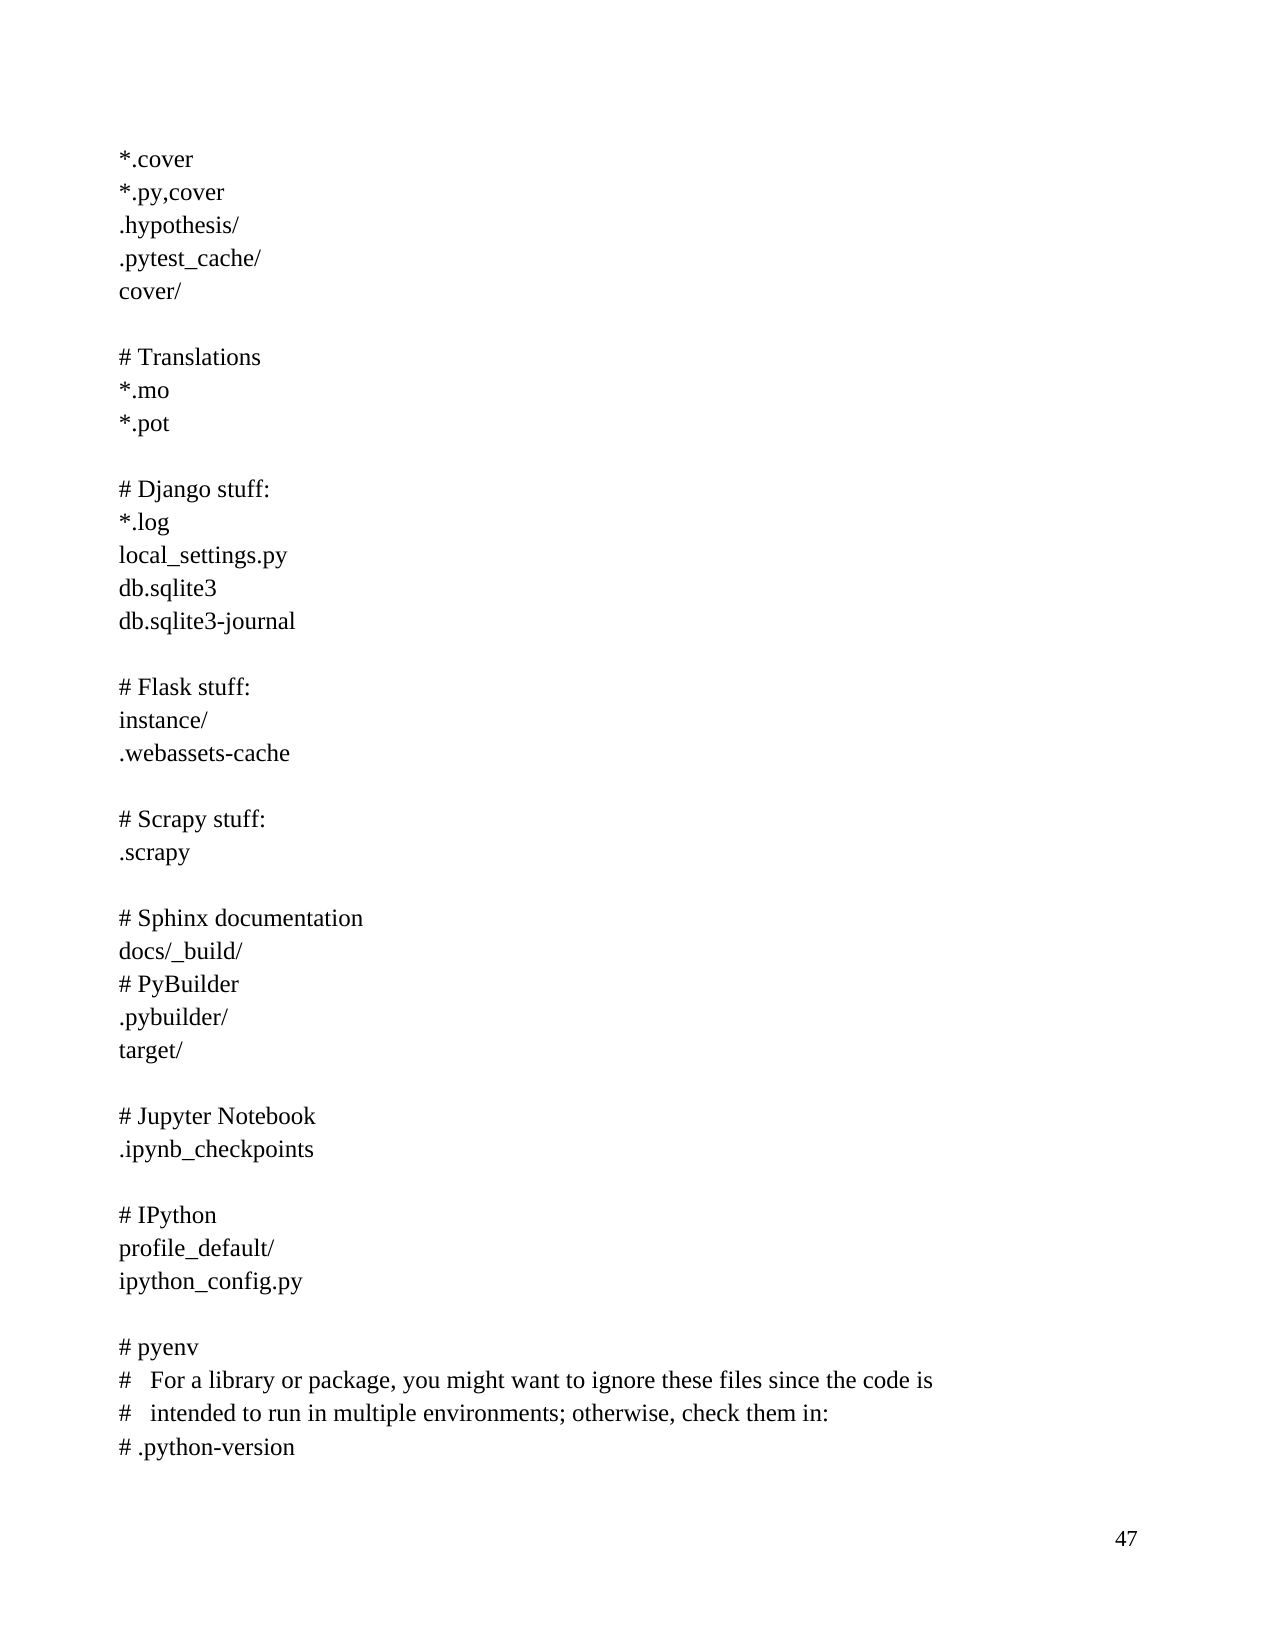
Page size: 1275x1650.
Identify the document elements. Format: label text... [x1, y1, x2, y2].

text # Jupyter Notebook [119, 1101, 1137, 1130]
text # Sphinx documentation [119, 903, 1137, 932]
text # PyBuilder [119, 969, 1137, 998]
text # pyenv [119, 1332, 1137, 1361]
text .pytest_cache/ [119, 243, 1137, 272]
text .webassets-cache [119, 738, 1137, 767]
text docs/_build/ [119, 936, 1137, 965]
text # Translations [119, 342, 1137, 371]
text db.sqlite3-journal [119, 606, 1137, 635]
text # .python-version [119, 1432, 1137, 1460]
text # For a library or package, you might want to ignore these files since the code is [119, 1366, 1137, 1394]
text *.mo [119, 375, 1137, 404]
text .pybuilder/ [119, 1002, 1137, 1031]
text # intended to run in multiple environments; otherwise, check them in: [119, 1398, 1137, 1427]
text # IPython [119, 1200, 1137, 1229]
text local_settings.py [119, 540, 1137, 569]
text .scrapy [119, 837, 1137, 866]
text # Scrapy stuff: [119, 804, 1137, 833]
text *.py,cover [119, 177, 1137, 206]
text ipython_config.py [119, 1266, 1137, 1295]
text # Django stuff: [119, 474, 1137, 503]
text cover/ [119, 276, 1137, 304]
text target/ [119, 1035, 1137, 1064]
text .ipynb_checkpoints [119, 1134, 1137, 1163]
text profile_default/ [119, 1233, 1137, 1262]
text # Flask stuff: [119, 672, 1137, 701]
text instance/ [119, 705, 1137, 734]
text *.cover [119, 144, 1137, 172]
text db.sqlite3 [119, 573, 1137, 602]
text *.log [119, 507, 1137, 536]
text .hypothesis/ [119, 210, 1137, 238]
text *.pot [119, 408, 1137, 437]
